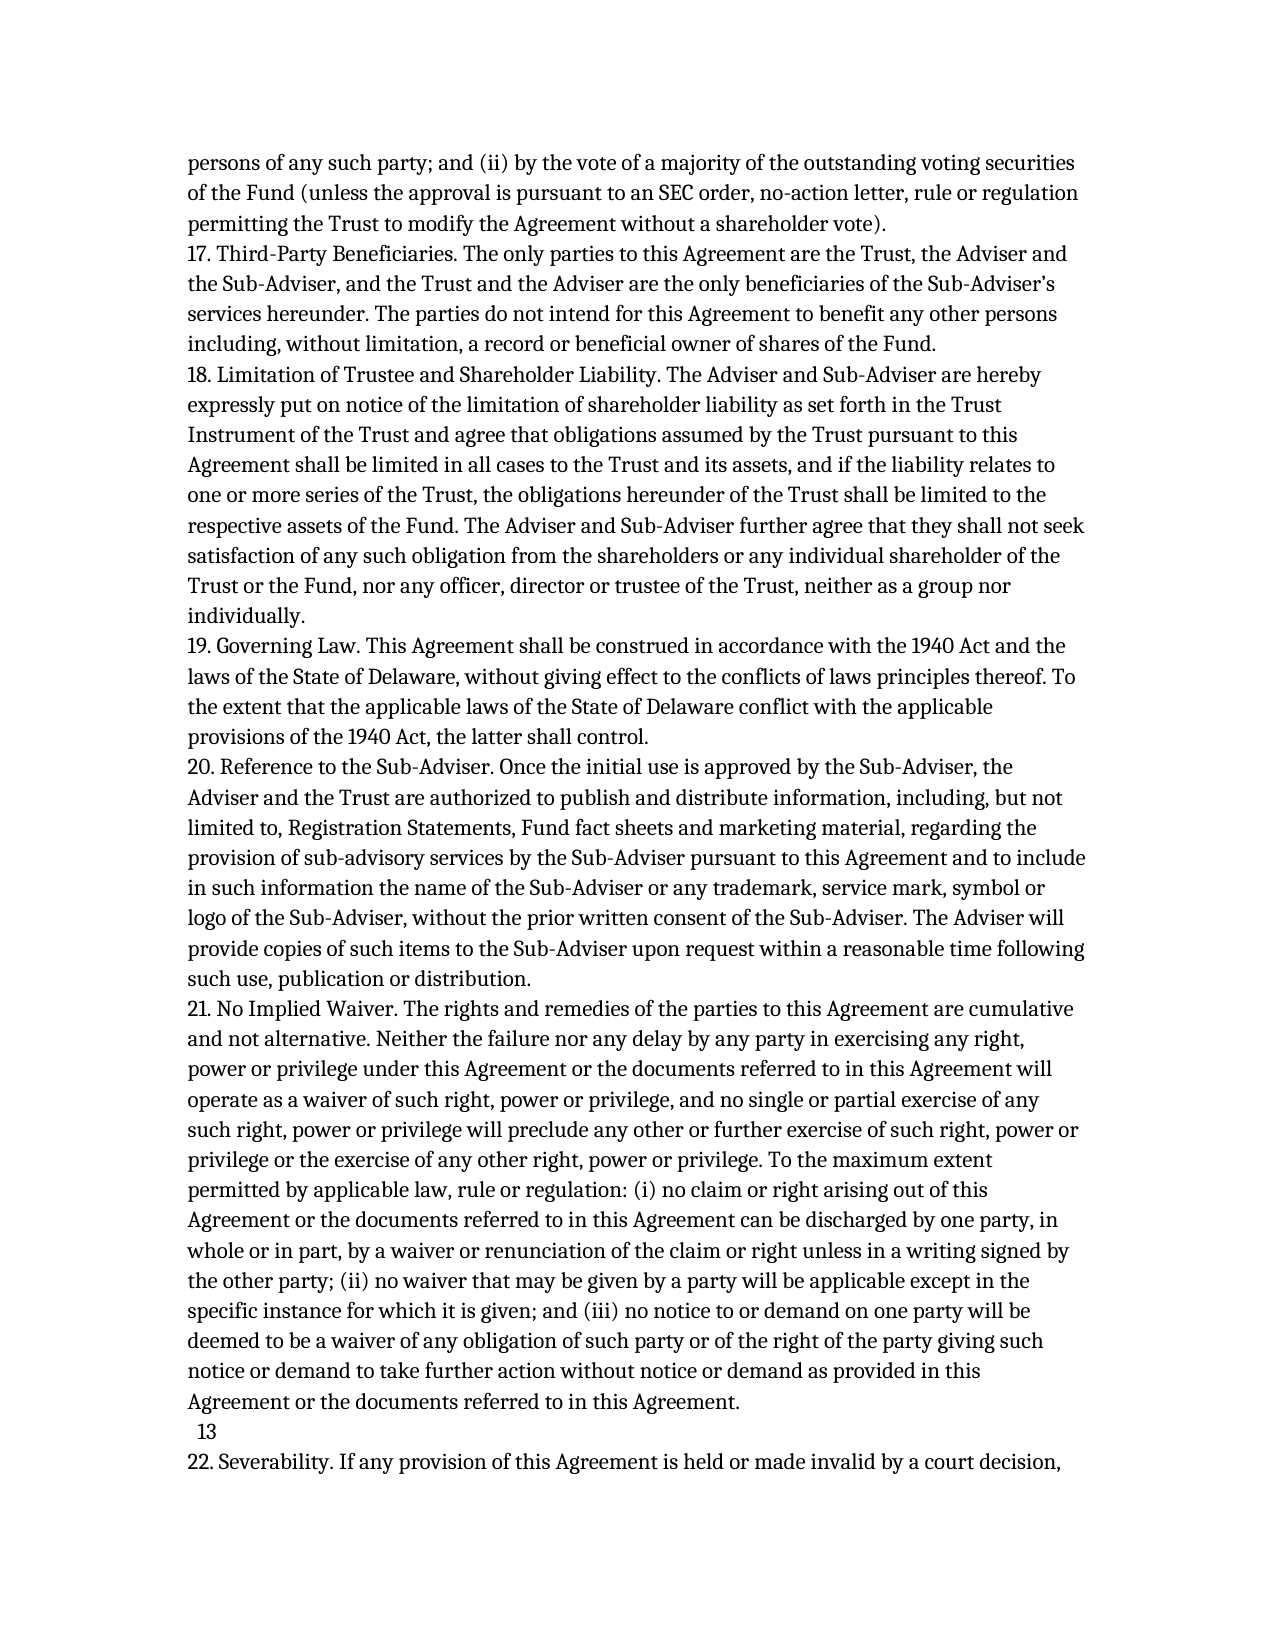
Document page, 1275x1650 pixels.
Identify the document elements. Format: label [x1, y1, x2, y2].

text [187, 150, 1087, 1475]
